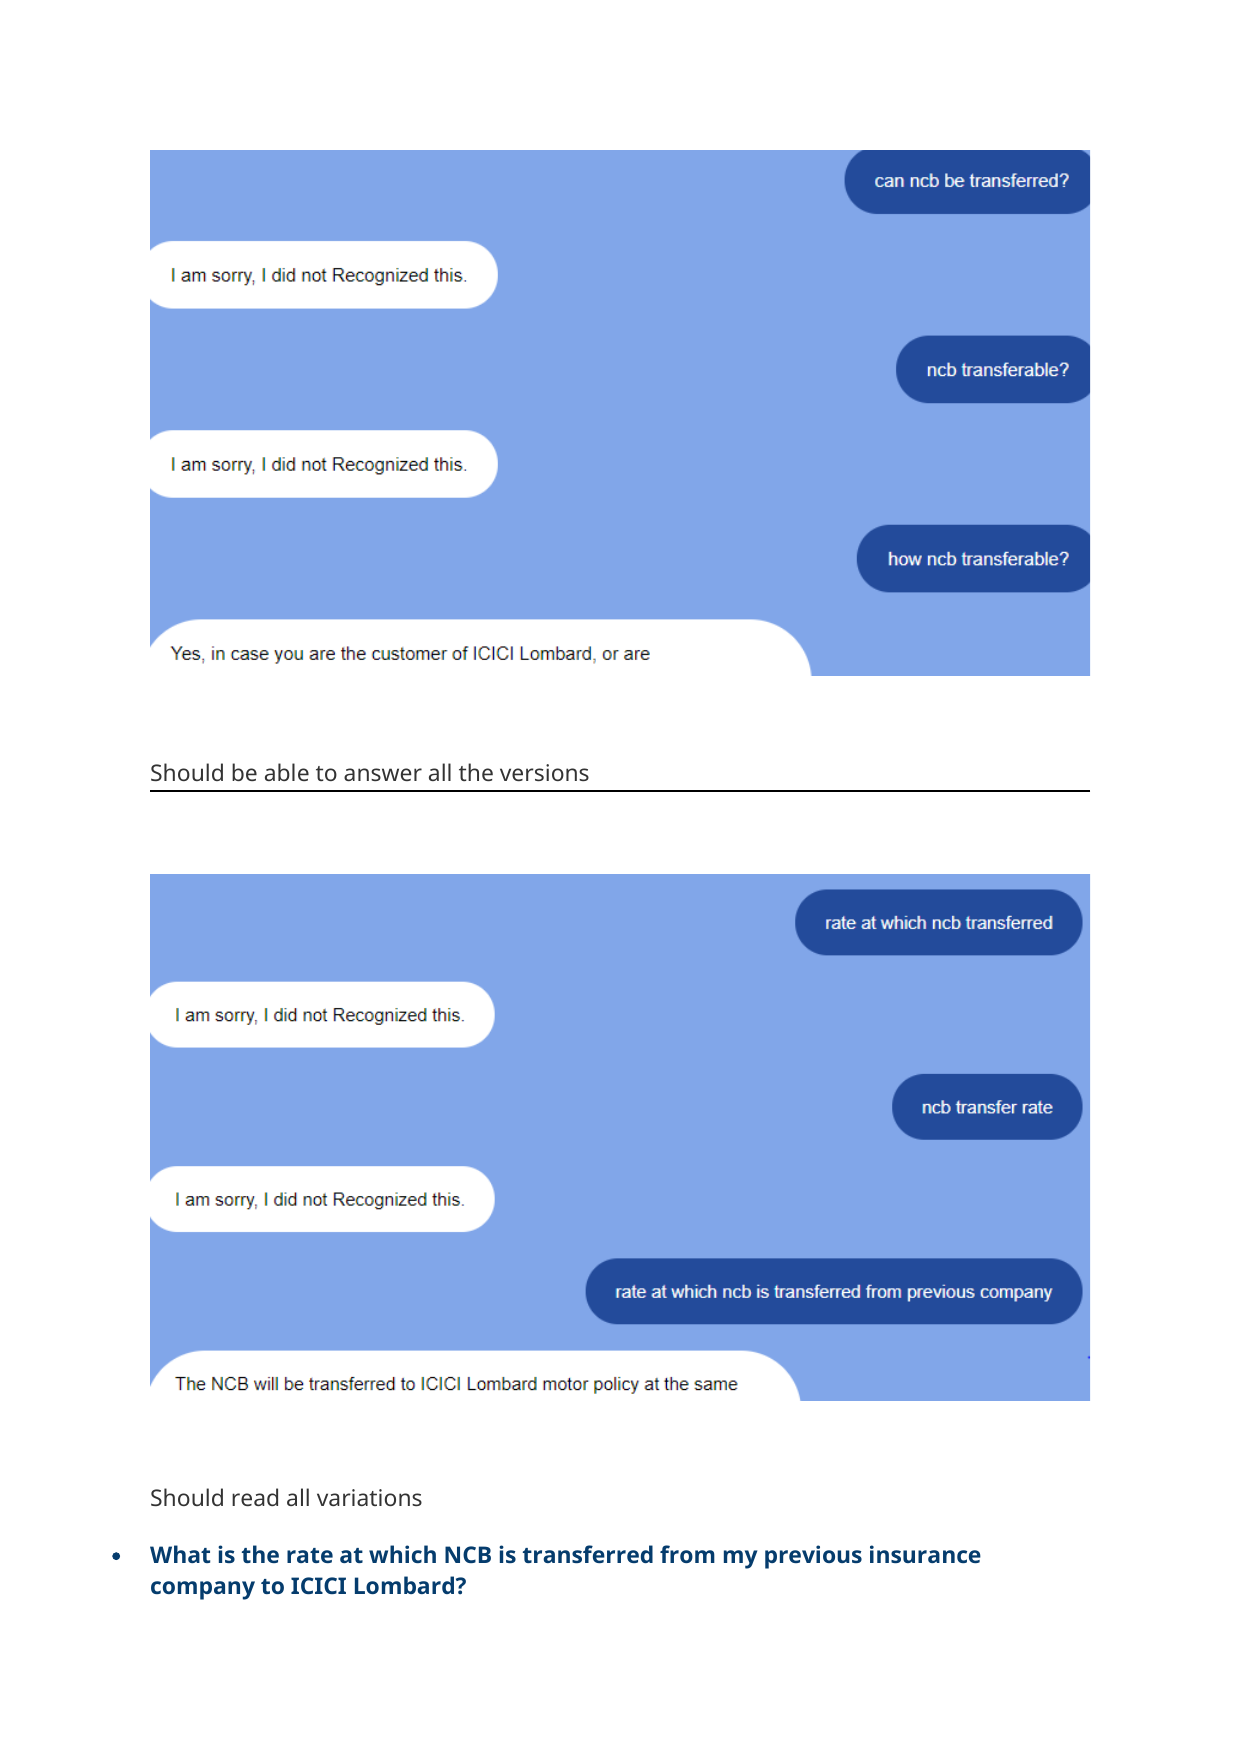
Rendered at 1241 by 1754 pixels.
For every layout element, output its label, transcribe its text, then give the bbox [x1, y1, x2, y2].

list What is the rate at which NCB is transferred from my previous insurance company to ICICI Lombard? [112, 1539, 1090, 1601]
picture [150, 874, 1091, 1401]
text Should read all variations [150, 1482, 1090, 1513]
text Should be able to answer all the versions [150, 757, 1090, 790]
picture [150, 150, 1091, 676]
